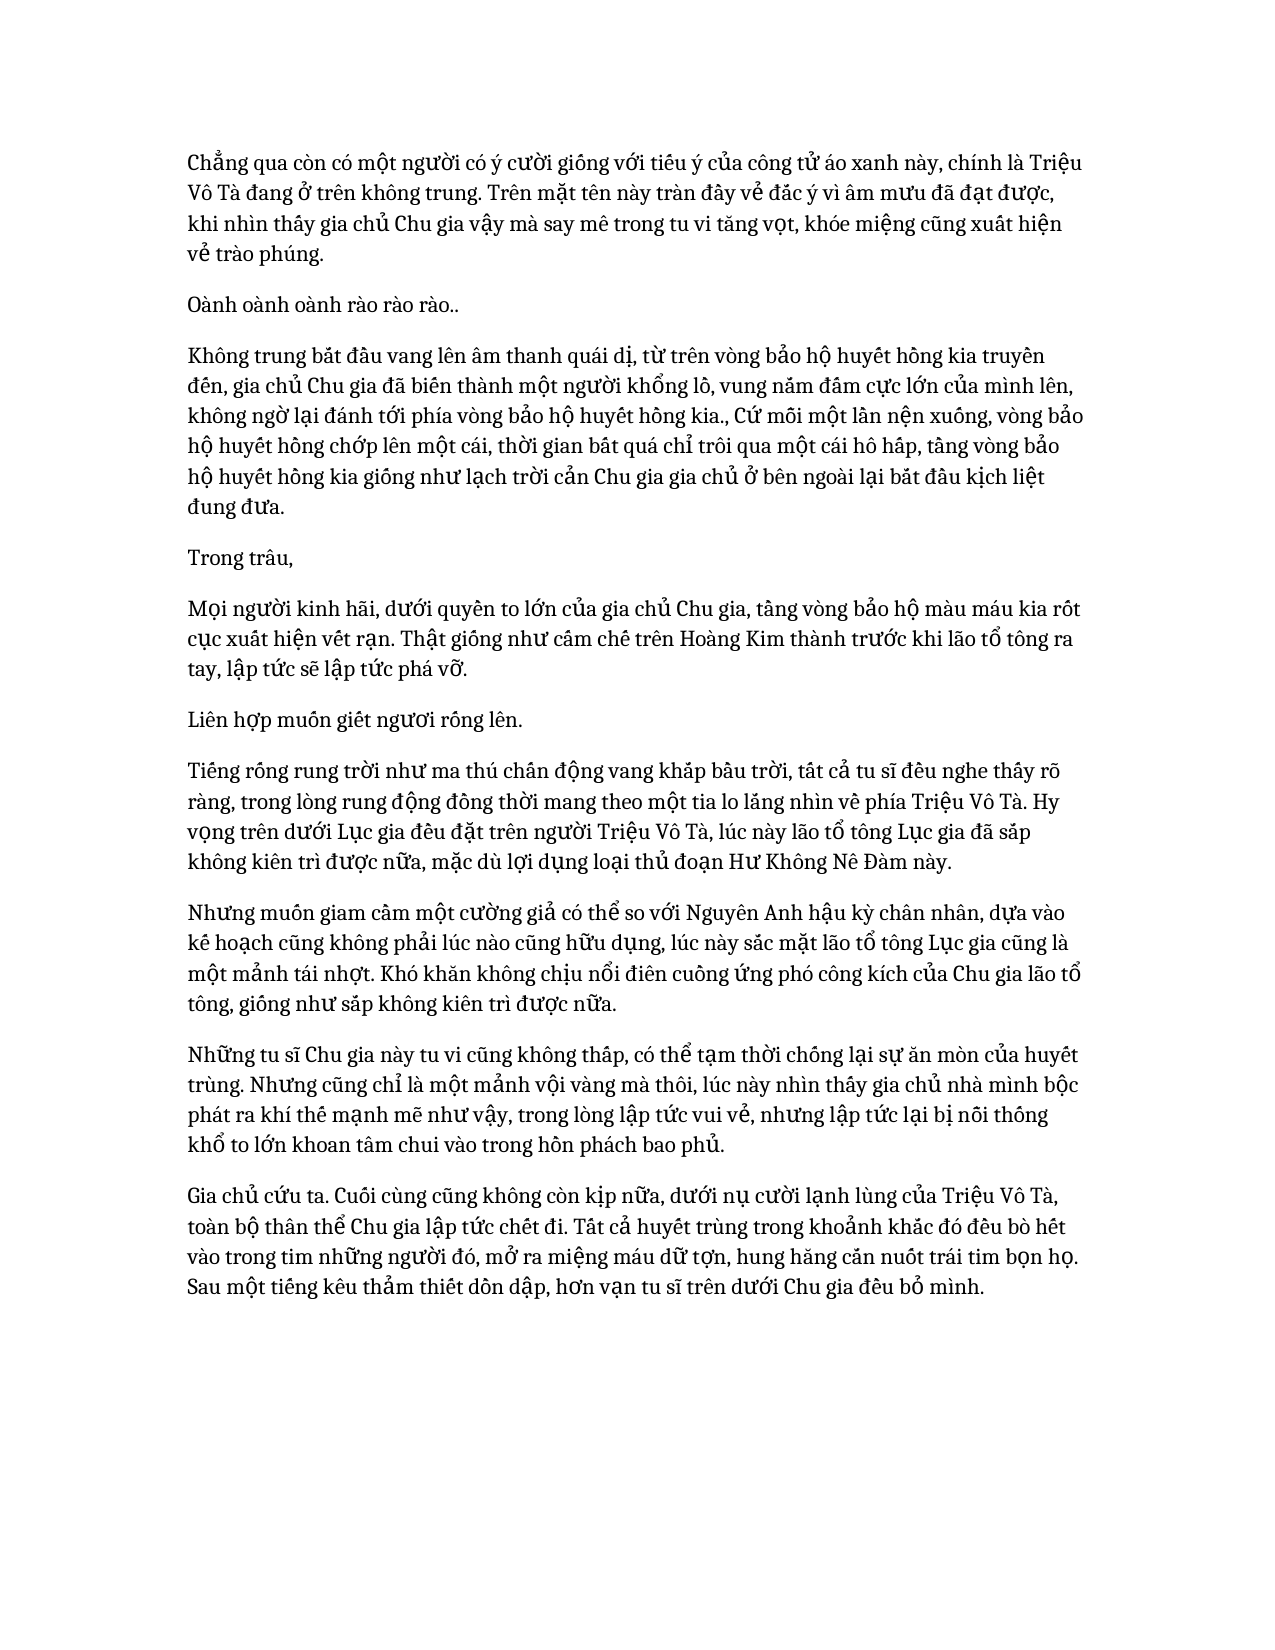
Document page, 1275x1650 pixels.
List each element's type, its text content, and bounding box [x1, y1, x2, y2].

text Liên hợp muốn giết ngươi rống lên. [187, 707, 1087, 734]
text Gia chủ cứu ta. Cuối cùng cũng không còn kịp nữa, dưới nụ cười lạnh lùng của Triệu Vô Tà, toàn bộ thân thể Chu gia lập tức chết đi. Tất cả huyết trùng trong khoảnh khắc đó đều bò hết vào trong tim những người đó, mở ra miệng máu dữ tợn, hung hăng cắn nuốt trái tim bọn họ. Sau một tiếng kêu thảm thiết dồn dập, hơn vạn tu sĩ trên dưới Chu gia đều bỏ mình. [187, 1183, 1087, 1300]
text Nhưng muốn giam cầm một cường giả có thể so với Nguyên Anh hậu kỳ chân nhân, dựa vào kế hoạch cũng không phải lúc nào cũng hữu dụng, lúc này sắc mặt lão tổ tông Lục gia cũng là một mảnh tái nhợt. Khó khăn không chịu nổi điên cuồng ứng phó công kích của Chu gia lão tổ tông, giống như sắp không kiên trì được nữa. [187, 900, 1087, 1017]
text Oành oành oành rào rào rào.. [187, 292, 1087, 318]
text Chẳng qua còn có một người có ý cười giống với tiếu ý của công tử áo xanh này, chính là Triệu Vô Tà đang ở trên không trung. Trên mặt tên này tràn đầy vẻ đắc ý vì âm mưu đã đạt được, khi nhìn thấy gia chủ Chu gia vậy mà say mê trong tu vi tăng vọt, khóe miệng cũng xuất hiện vẻ trào phúng. [187, 150, 1087, 267]
text Mọi người kinh hãi, dưới quyền to lớn của gia chủ Chu gia, tầng vòng bảo hộ màu máu kia rốt cục xuất hiện vết rạn. Thật giống như cấm chế trên Hoàng Kim thành trước khi lão tổ tông ra tay, lập tức sẽ lập tức phá vỡ. [187, 596, 1087, 683]
text Những tu sĩ Chu gia này tu vi cũng không thấp, có thể tạm thời chống lại sự ăn mòn của huyết trùng. Nhưng cũng chỉ là một mảnh vội vàng mà thôi, lúc này nhìn thấy gia chủ nhà mình bộc phát ra khí thế mạnh mẽ như vậy, trong lòng lập tức vui vẻ, nhưng lập tức lại bị nỗi thống khổ to lớn khoan tâm chui vào trong hồn phách bao phủ. [187, 1042, 1087, 1159]
text Tiếng rống rung trời như ma thú chấn động vang khắp bầu trời, tất cả tu sĩ đều nghe thấy rõ ràng, trong lòng rung động đồng thời mang theo một tia lo lắng nhìn về phía Triệu Vô Tà. Hy vọng trên dưới Lục gia đều đặt trên người Triệu Vô Tà, lúc này lão tổ tông Lục gia đã sắp không kiên trì được nữa, mặc dù lợi dụng loại thủ đoạn Hư Không Nê Đàm này. [187, 758, 1087, 875]
text Không trung bắt đầu vang lên âm thanh quái dị, từ trên vòng bảo hộ huyết hồng kia truyền đến, gia chủ Chu gia đã biến thành một người khổng lồ, vung nắm đấm cực lớn của mình lên, không ngờ lại đánh tới phía vòng bảo hộ huyết hồng kia., Cứ mỗi một lần nện xuống, vòng bảo hộ huyết hồng chớp lên một cái, thời gian bất quá chỉ trôi qua một cái hô hấp, tầng vòng bảo hộ huyết hồng kia giống như lạch trời cản Chu gia gia chủ ở bên ngoài lại bắt đầu kịch liệt đung đưa. [187, 343, 1087, 520]
text Trong trâu, [187, 545, 1087, 571]
